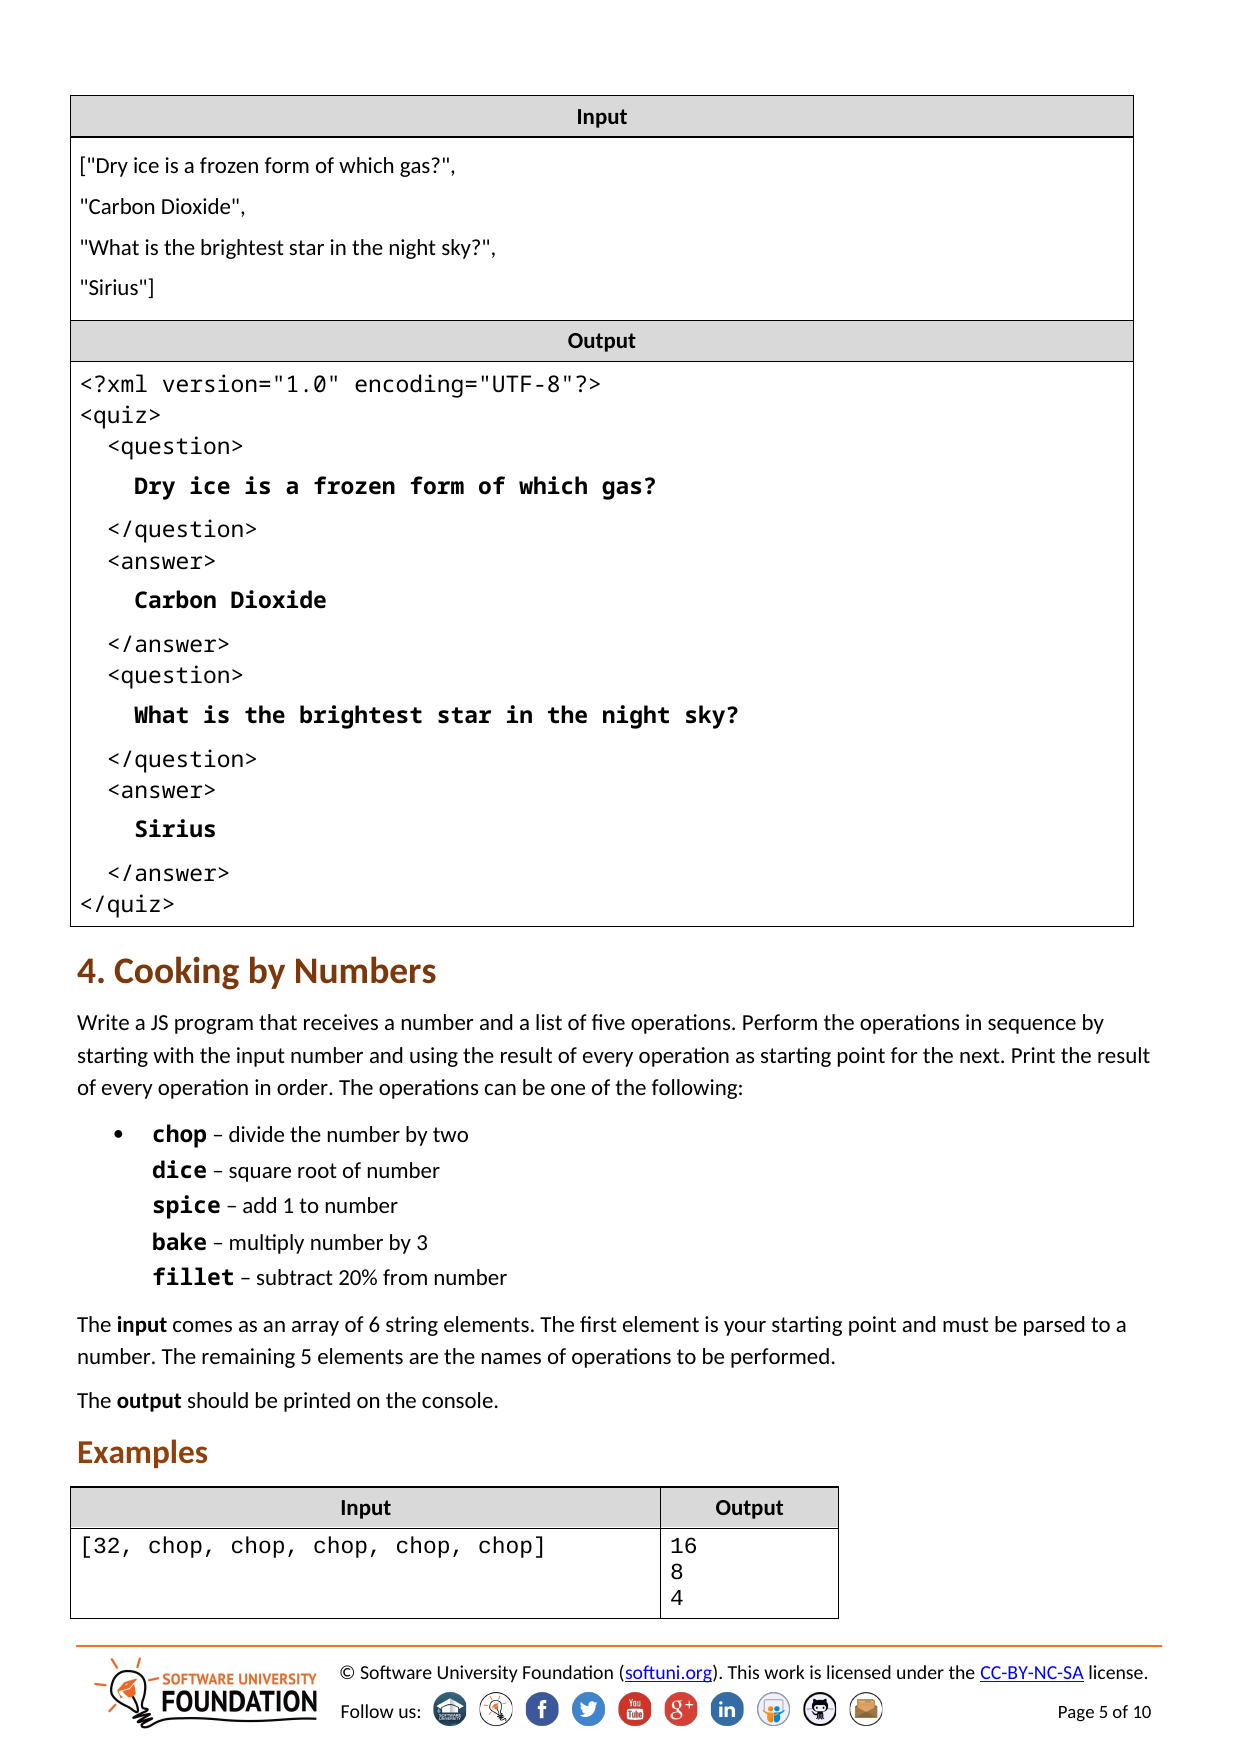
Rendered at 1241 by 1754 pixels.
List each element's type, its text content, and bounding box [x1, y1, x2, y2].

table_cell <?xml version="1.0" encoding="UTF-8"?> <quiz> <question> Dry ice is a frozen form of which gas? </question> <answer> Carbon Dioxide </answer> <question> What is the brightest star in the night sky? </question> <answer> Sirius </answer> </quiz> [71, 362, 1133, 926]
subtitle Cooking by Numbers [77, 947, 1163, 993]
list fillet – subtract 20% from number [152, 1261, 1163, 1293]
table_cell 16 8 4 2 1 [661, 1529, 838, 1618]
list chop – divide the number by two [114, 1118, 1163, 1149]
list bake – multiply number by 3 [152, 1225, 1163, 1257]
picture [664, 1692, 698, 1726]
table_cell Output [71, 321, 1133, 361]
table_header Input [71, 1488, 660, 1527]
picture [849, 1692, 883, 1726]
text Write a JS program that receives a number and a list of five operations. Perform the operations in sequence by starting with the input number and using the result of every operation as starting point for the next. Print the result of every operation in order. The operations can be one of the following: [77, 1008, 1163, 1101]
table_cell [71, 1529, 660, 1618]
text The output should be printed on the console. [77, 1387, 1163, 1415]
picture [479, 1692, 513, 1726]
subtitle Examples [77, 1431, 1163, 1472]
picture [618, 1692, 652, 1726]
picture [803, 1692, 837, 1726]
table_header Input [71, 96, 1133, 136]
table_cell ["Dry ice is a frozen form of which gas?", "Carbon Dioxide", "What is the brightest star in the night sky?", "Sirius"] [71, 138, 1133, 320]
picture [525, 1692, 559, 1726]
picture [93, 1656, 317, 1729]
picture [710, 1692, 744, 1726]
text The input comes as an array of 6 string elements. The first element is your starting point and must be parsed to a number. The remaining 5 elements are the names of operations to be performed. [77, 1310, 1163, 1370]
picture [572, 1692, 605, 1726]
list dice – square root of number [152, 1153, 1163, 1185]
picture [433, 1692, 467, 1726]
table_header Output [661, 1488, 838, 1527]
picture [757, 1692, 790, 1726]
list spice – add 1 to number [152, 1189, 1163, 1221]
